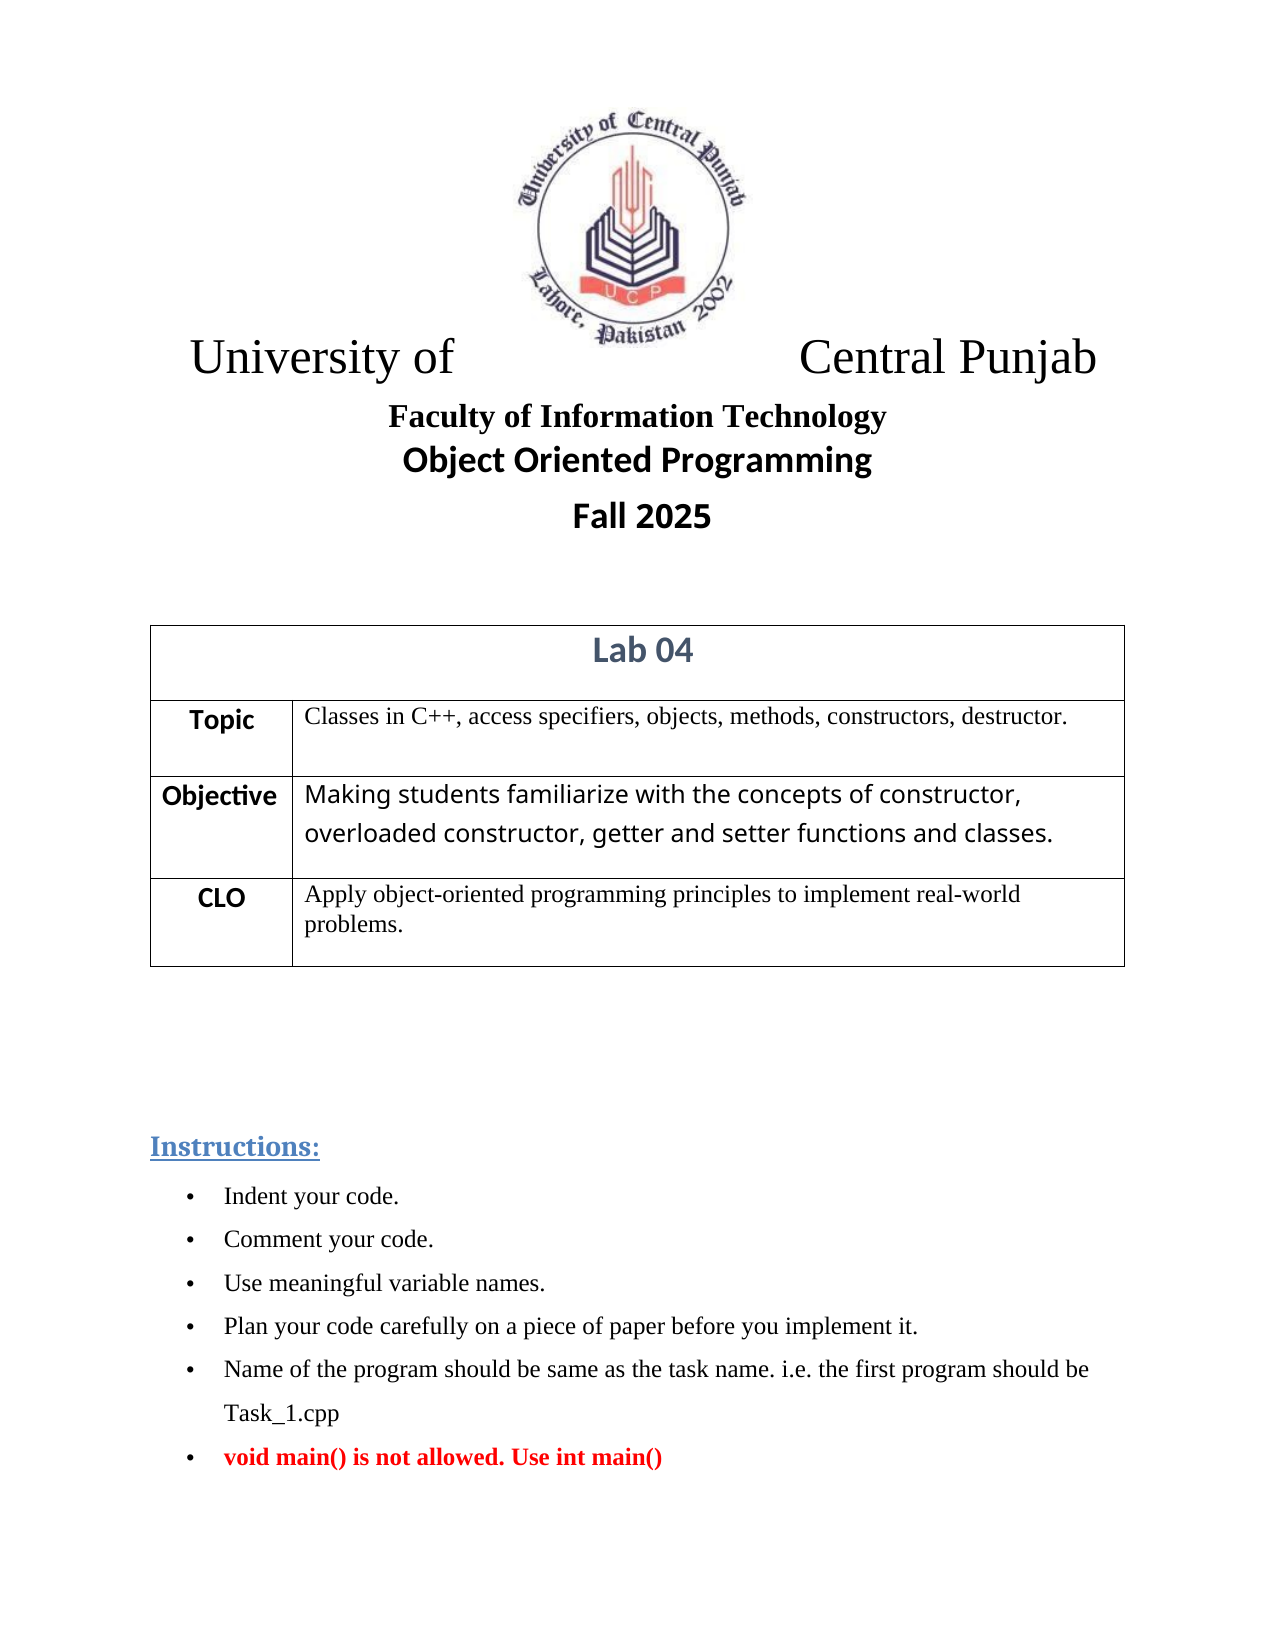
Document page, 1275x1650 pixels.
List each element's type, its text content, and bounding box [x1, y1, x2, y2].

table_cell Classes in C++, access specifiers, objects, methods, constructors, destructor. [293, 701, 1124, 776]
table_cell Making students familiarize with the concepts of constructor, overloaded constructor, getter and setter functions and classes. [293, 777, 1124, 878]
table_header Lab 04 [151, 626, 1124, 700]
table_cell Apply object-oriented programming principles to implement real-world problems. [293, 879, 1124, 966]
table_cell Objective [151, 777, 292, 878]
text Object Oriented Programming [150, 436, 1125, 482]
picture [512, 107, 753, 348]
table_cell Topic [151, 701, 292, 776]
list Indent your code. [186, 1181, 1125, 1209]
list Use meaningful variable names. [186, 1268, 1125, 1296]
list Comment your code. [186, 1224, 1125, 1253]
text Fall 2025 [150, 492, 1134, 538]
list Plan your code carefully on a piece of paper before you implement it. [186, 1311, 1125, 1340]
table_cell CLO [151, 879, 292, 966]
text Faculty of Information Technology [150, 396, 1125, 434]
text Instructions: [150, 1131, 1125, 1164]
list Name of the program should be same as the task name. i.e. the first program should be Task_1.cpp [186, 1354, 1125, 1426]
list void main() is not allowed. Use int main() [186, 1442, 1125, 1470]
text University of Central Punjab [150, 327, 1125, 384]
